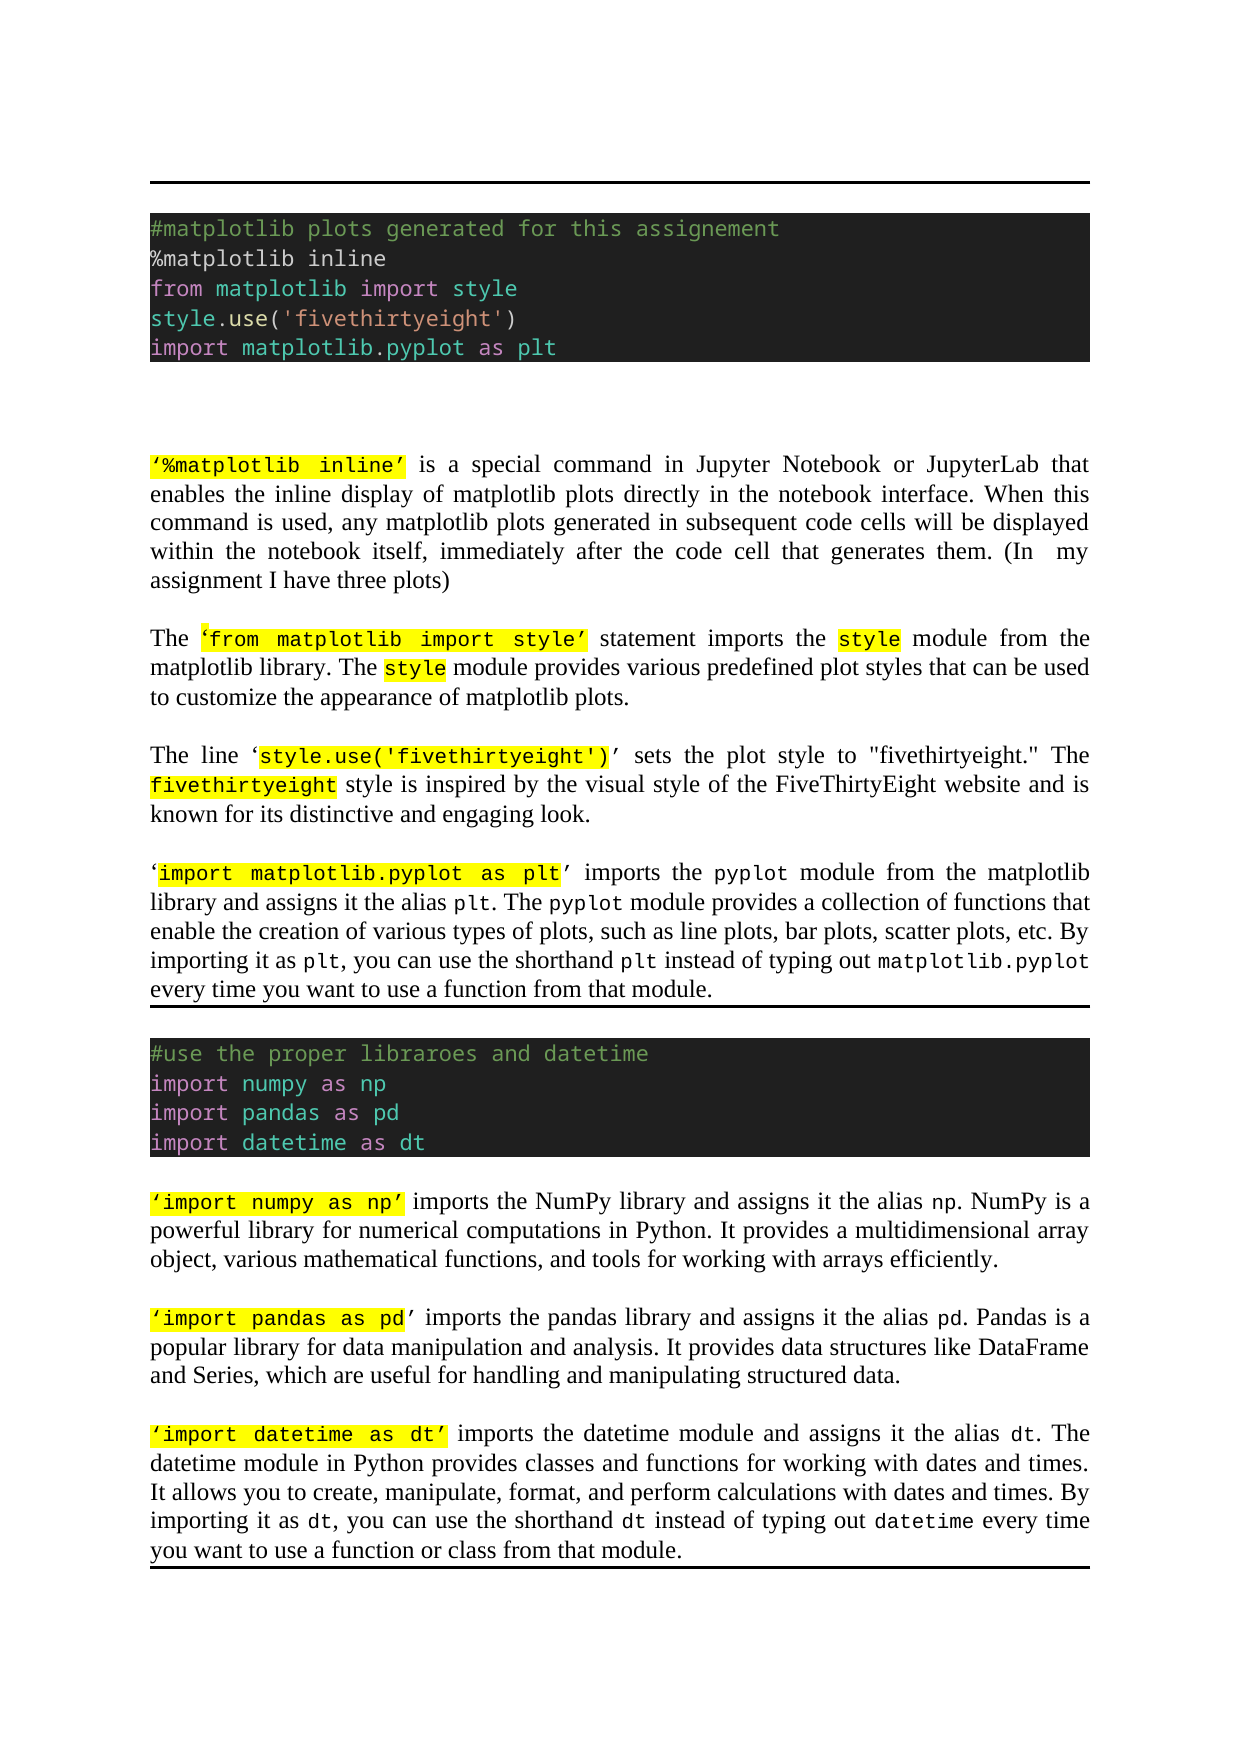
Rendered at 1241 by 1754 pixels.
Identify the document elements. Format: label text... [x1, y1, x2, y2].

text import pandas as pd [150, 1097, 1090, 1127]
text ‘import datetime as dt’ imports the datetime module and assigns it the alias dt. The datetime module in Python provides classes and functions for working with dates and times. It allows you to create, manipulate, format, and perform calculations with dates and times. By importing it as dt, you can use the shorthand dt instead of typing out datetime every time you want to use a function or class from that module. [150, 1418, 1090, 1566]
text The ‘from matplotlib import style’ statement imports the style module from the matplotlib library. The style module provides various predefined plot styles that can be used to customize the appearance of matplotlib plots. [150, 623, 1090, 711]
text import matplotlib.pyplot as plt [150, 332, 1090, 362]
text #use the proper libraroes and datetime [150, 1038, 1090, 1067]
text ‘%matplotlib inline’ is a special command in Jupyter Notebook or JupyterLab that enables the inline display of matplotlib plots directly in the notebook interface. When this command is used, any matplotlib plots generated in subsequent code cells will be displayed within the notebook itself, immediately after the code cell that generates them. (In my assignment I have three plots) [150, 449, 1090, 594]
text #matplotlib plots generated for this assignement [150, 213, 1090, 243]
text ‘import pandas as pd’ imports the pandas library and assigns it the alias pd. Pandas is a popular library for data manipulation and analysis. It provides data structures like DataFrame and Series, which are useful for handling and manipulating structured data. [150, 1302, 1090, 1389]
text %matplotlib inline [150, 243, 1090, 273]
text The line ‘style.use('fivethirtyeight')’ sets the plot style to "fivethirtyeight." The fivethirtyeight style is inspired by the visual style of the FiveThirtyEight website and is known for its distinctive and engaging look. [150, 740, 1090, 828]
text ‘import matplotlib.pyplot as plt’ imports the pyplot module from the matplotlib library and assigns it the alias plt. The pyplot module provides a collection of functions that enable the creation of various types of plots, such as line plots, bar plots, scatter plots, etc. By importing it as plt, you can use the shorthand plt instead of typing out matplotlib.pyplot every time you want to use a function from that module. [150, 857, 1090, 1005]
text import numpy as np [150, 1067, 1090, 1097]
text ‘import numpy as np’ imports the NumPy library and assigns it the alias np. NumPy is a powerful library for numerical computations in Python. It provides a multidimensional array object, various mathematical functions, and tools for working with arrays efficiently. [150, 1186, 1090, 1273]
text from matplotlib import style [150, 273, 1090, 302]
text import datetime as dt [150, 1127, 1090, 1157]
text style.use('fivethirtyeight') [150, 302, 1090, 332]
